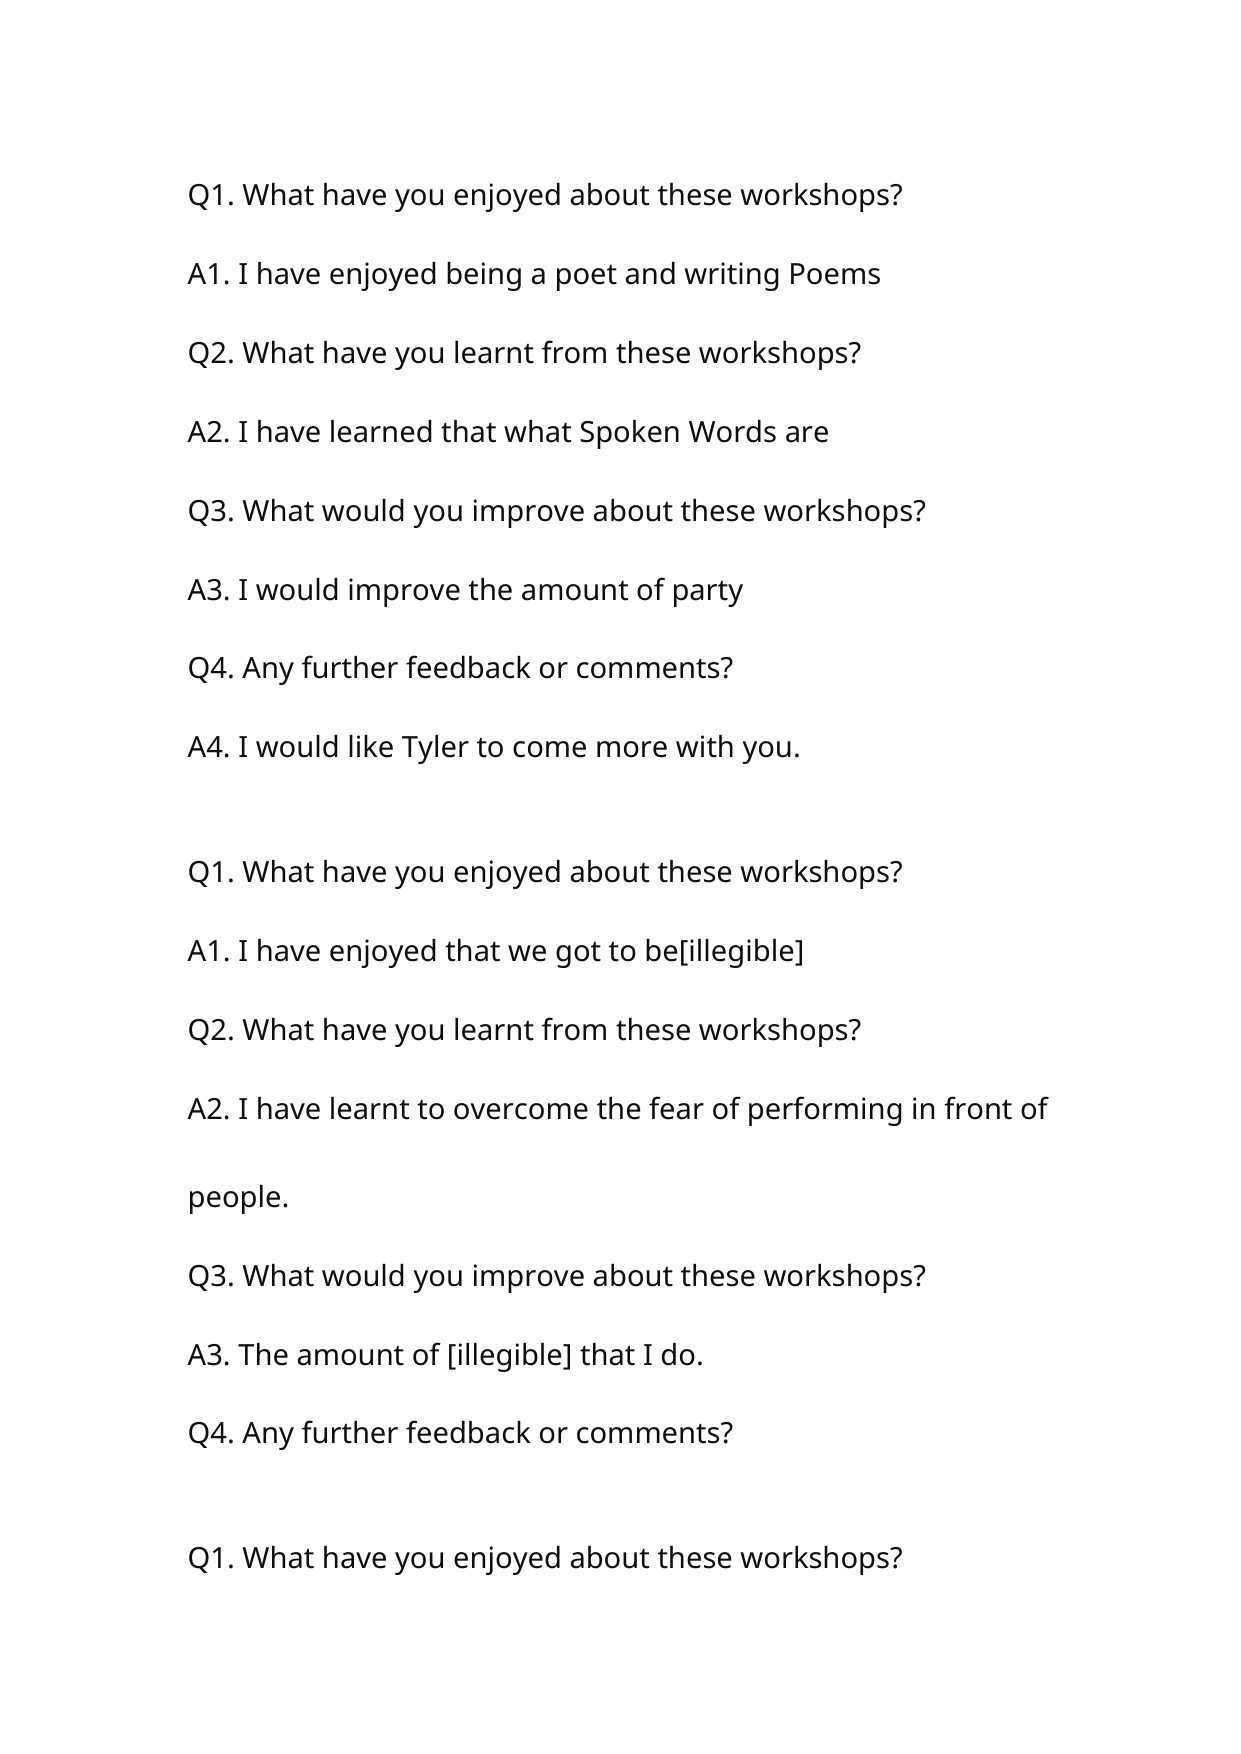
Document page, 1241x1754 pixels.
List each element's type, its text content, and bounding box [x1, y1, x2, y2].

text Q1. What have you enjoyed about these workshops? [187, 162, 1053, 227]
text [187, 1242, 1053, 1307]
text A1. I have enjoyed being a poet and writing Poems [187, 241, 1053, 306]
text A3. I would improve the amount of party [187, 556, 1053, 621]
text Q2. What have you learnt from these workshops? [187, 320, 1053, 385]
text Q2. What have you learnt from these workshops? [187, 997, 1053, 1062]
text Q1. What have you enjoyed about these workshops? [187, 1525, 1053, 1590]
text Q4. Any further feedback or comments? [187, 1400, 1053, 1465]
text A2. I have learned that what Spoken Words are [187, 398, 1053, 463]
text A1. I have enjoyed that we got to be[illegible] [187, 918, 1053, 983]
text A3. The amount of [illegible] that I do. [187, 1321, 1053, 1386]
text A4. I would like Tyler to come more with you. [187, 714, 1053, 779]
text Q3. What would you improve about these workshops? [187, 477, 1053, 542]
text Q4. Any further feedback or comments? [187, 635, 1053, 700]
text Q1. What have you enjoyed about these workshops? [187, 839, 1053, 904]
text A2. I have learnt to overcome the fear of performing in front of people. [187, 1076, 1053, 1228]
